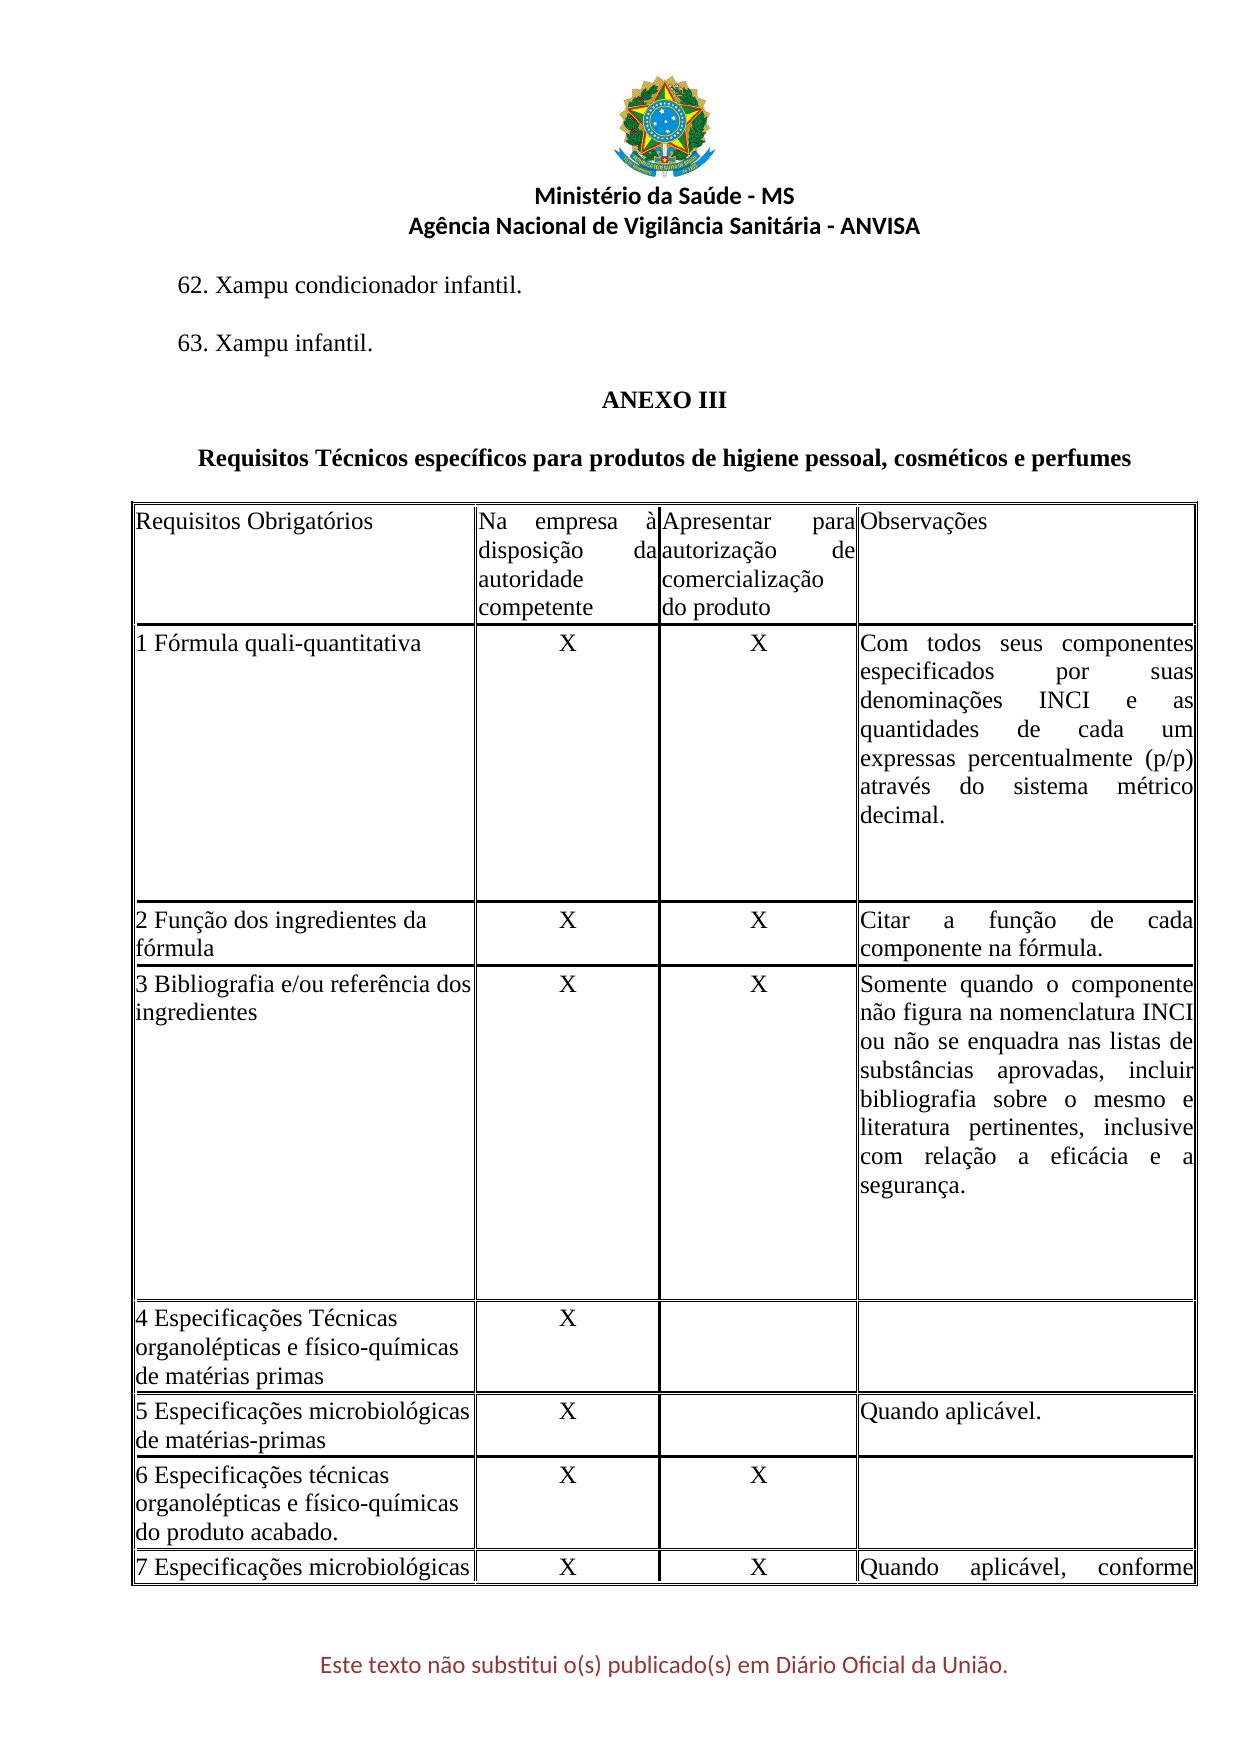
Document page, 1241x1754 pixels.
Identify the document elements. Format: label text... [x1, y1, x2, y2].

picture [610, 73, 719, 180]
table_cell 5 Especificações microbiológicas de matérias-primas [135, 1391, 474, 1455]
table_cell X [661, 1458, 856, 1548]
table_cell X [477, 1458, 658, 1548]
text 63. Xampu infantil. [177, 328, 1152, 356]
table_header Requisitos Obrigatórios [135, 505, 476, 623]
table_cell X [477, 1395, 658, 1455]
table_cell Com todos seus componentes especificados por suas denominações INCI e as quantidades de cada um expressas percentualmente (p/p) através do sistema métrico decimal. [859, 623, 1196, 900]
table_cell X [477, 967, 658, 1298]
table_cell X [661, 967, 856, 1298]
text 62. Xampu condicionador infantil. [177, 270, 1152, 298]
table_cell Quando aplicável, conforme legislação vigente [858, 1548, 1196, 1583]
table_cell X [661, 626, 856, 900]
table_cell 7 Especificações microbiológicas do produto acabado [133, 1548, 476, 1583]
table_cell 6 Especificações técnicas organolépticas e físico-químicas do produto acabado. [135, 1455, 474, 1548]
table_cell 3 Bibliografia e/ou referência dos ingredientes [135, 964, 474, 1298]
text Requisitos Técnicos específicos para produtos de higiene pessoal, cosméticos e perfumes [177, 443, 1152, 472]
table_header Na empresa à disposição da autoridade competente [476, 505, 659, 623]
table_cell 2 Função dos ingredientes da fórmula [135, 900, 474, 964]
table_cell Citar a função de cada componente na fórmula. [859, 900, 1194, 964]
table_cell [661, 1395, 856, 1455]
table_cell X [661, 903, 856, 964]
table_header Apresentar para autorização de comercialização do produto [659, 505, 857, 623]
table_cell X [477, 903, 658, 964]
table_cell X [477, 1302, 658, 1391]
table_cell X [476, 1551, 659, 1583]
table_cell 4 Especificações Técnicas organolépticas e físico-químicas de matérias primas [135, 1299, 474, 1391]
table_header Observações [858, 505, 1194, 623]
table_cell Somente quando o componente não figura na nomenclatura INCI ou não se enquadra nas listas de substâncias aprovadas, incluir bibliografia sobre o mesmo e literatura pertinentes, inclusive com relação a eficácia e a segurança. [859, 964, 1194, 1298]
table_cell [859, 1455, 1194, 1548]
table_cell [859, 1299, 1195, 1391]
table_cell X [477, 626, 658, 900]
table_cell X [659, 1551, 857, 1583]
table_cell 1 Fórmula quali-quantitativa [133, 623, 474, 900]
text ANEXO III [177, 386, 1152, 414]
table_cell [661, 1302, 856, 1391]
table_cell Quando aplicável. [859, 1391, 1195, 1455]
